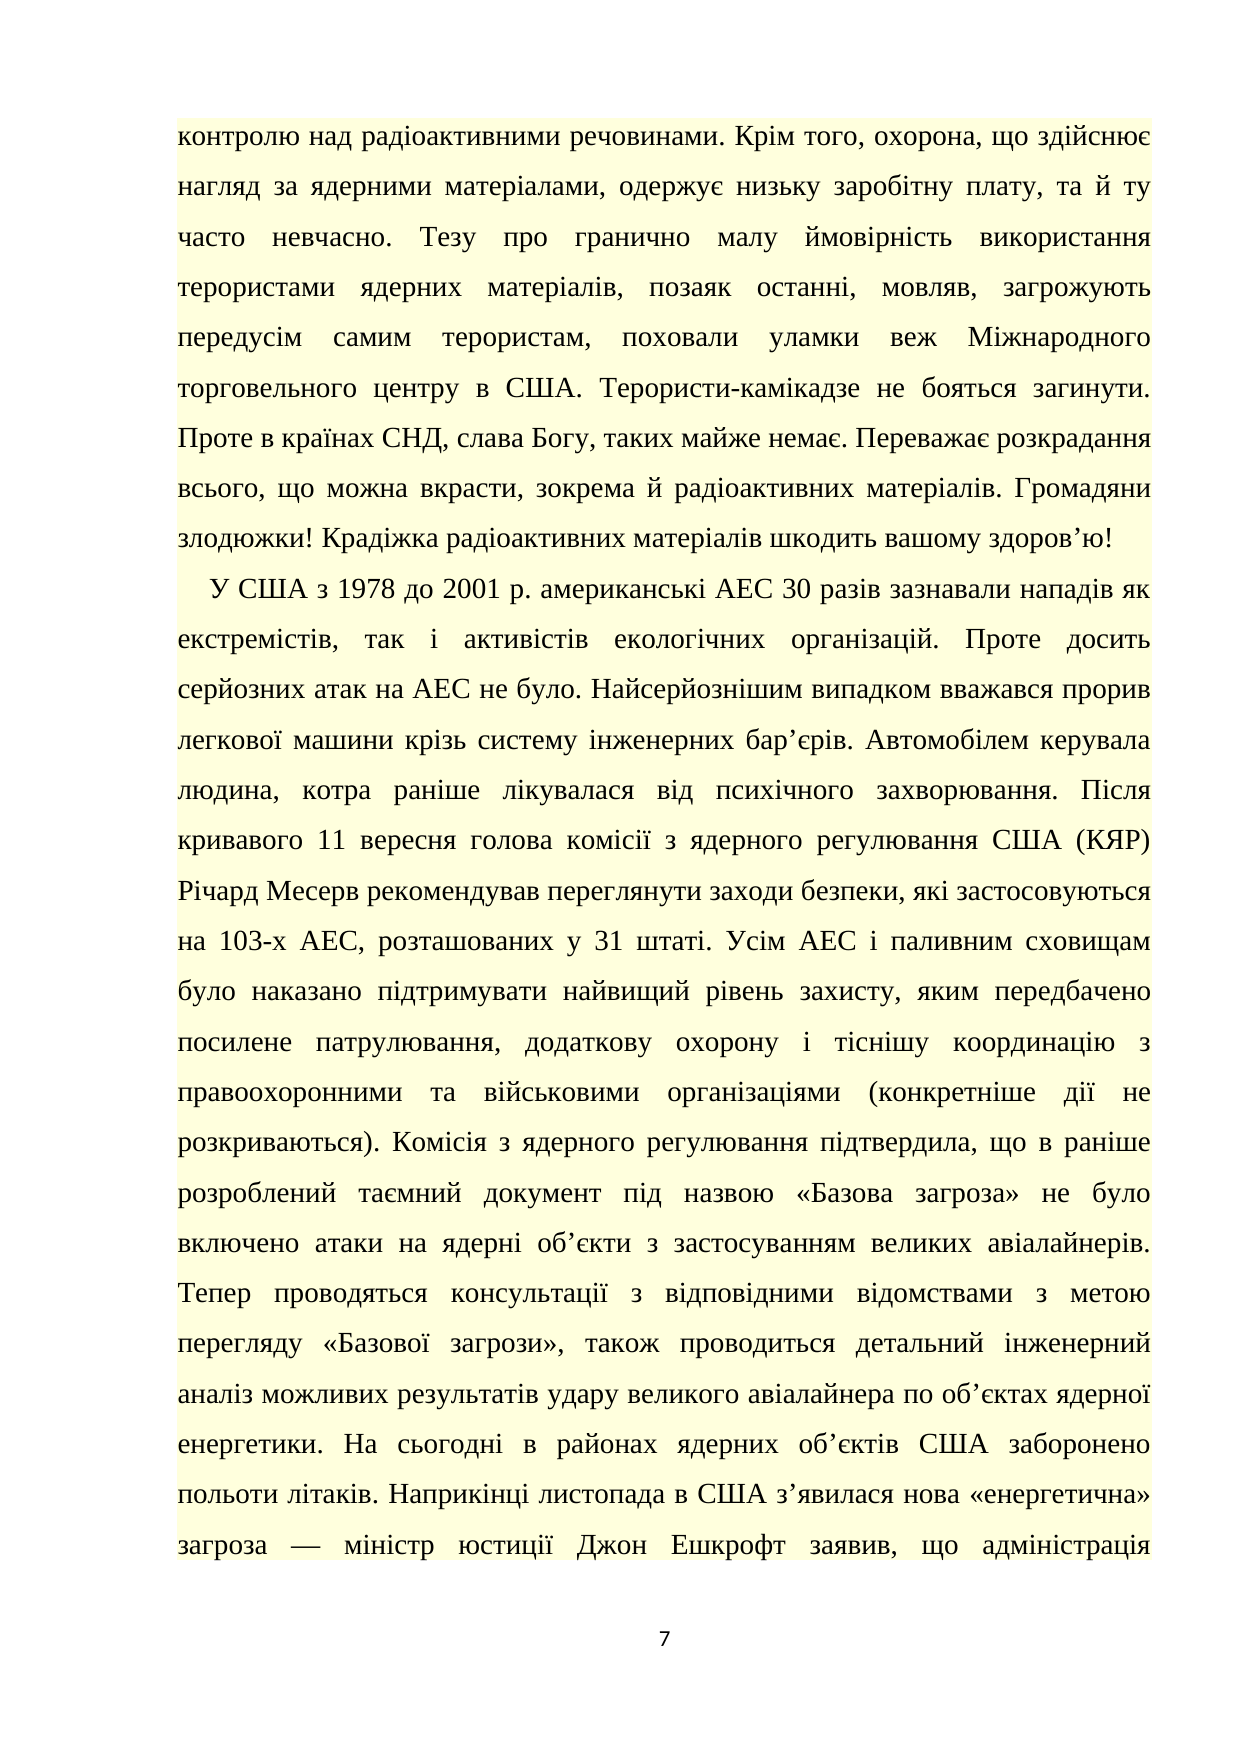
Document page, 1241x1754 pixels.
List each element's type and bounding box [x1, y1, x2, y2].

text [177, 118, 1152, 554]
text [177, 571, 1152, 1560]
